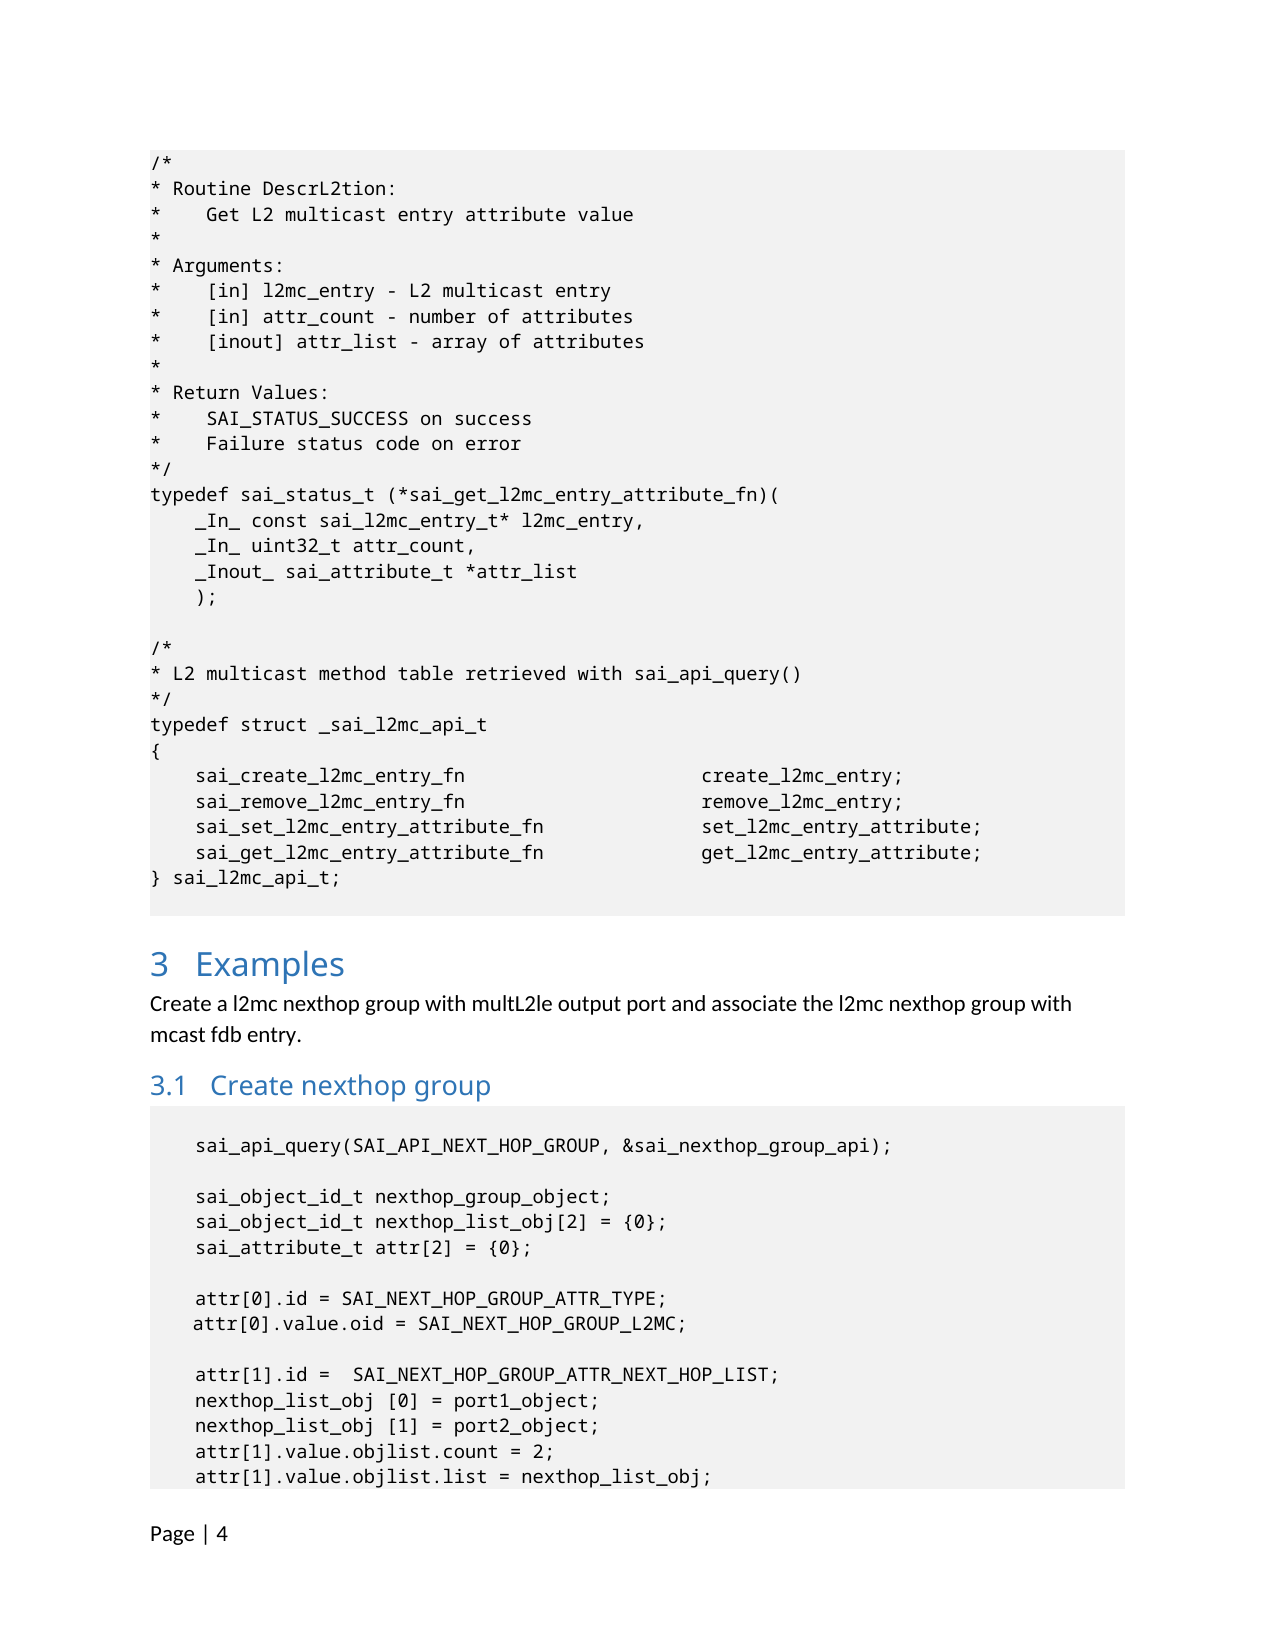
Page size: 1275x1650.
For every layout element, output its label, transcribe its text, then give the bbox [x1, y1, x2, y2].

text * Routine DescrL2tion: [150, 176, 1125, 201]
text Create a l2mc nexthop group with multL2le output port and associate the l2mc nexthop group with mcast fdb entry. [150, 989, 1125, 1048]
text * L2 multicast method table retrieved with sai_api_query() [150, 660, 1125, 686]
text sai_set_l2mc_entry_attribute_fn set_l2mc_entry_attribute; [150, 813, 1125, 839]
text sai_object_id_t nexthop_list_obj[2] = {0}; [150, 1208, 1125, 1234]
text */ [150, 456, 1125, 482]
text } sai_l2mc_api_t; [150, 864, 1125, 890]
text attr[1].value.objlist.count = 2; [150, 1438, 1125, 1464]
text sai_remove_l2mc_entry_fn remove_l2mc_entry; [150, 788, 1125, 813]
text * [inout] attr_list - array of attributes [150, 329, 1125, 354]
text /* [150, 150, 1125, 176]
text sai_api_query(SAI_API_NEXT_HOP_GROUP, &sai_nexthop_group_api); [150, 1132, 1125, 1157]
text * [150, 227, 1125, 252]
text attr[1].id = SAI_NEXT_HOP_GROUP_ATTR_NEXT_HOP_LIST; [150, 1362, 1125, 1387]
text /* [150, 635, 1125, 660]
text nexthop_list_obj [0] = port1_object; [150, 1387, 1125, 1413]
text _In_ uint32_t attr_count, [150, 533, 1125, 558]
text sai_get_l2mc_entry_attribute_fn get_l2mc_entry_attribute; [150, 839, 1125, 864]
text nexthop_list_obj [1] = port2_object; [150, 1413, 1125, 1438]
text sai_attribute_t attr[2] = {0}; [150, 1234, 1125, 1259]
text * Arguments: [150, 252, 1125, 278]
text sai_object_id_t nexthop_group_object; [150, 1183, 1125, 1208]
text _In_ const sai_l2mc_entry_t* l2mc_entry, [150, 507, 1125, 533]
text ); [150, 584, 1125, 609]
text * [in] l2mc_entry - L2 multicast entry [150, 278, 1125, 303]
text sai_create_l2mc_entry_fn create_l2mc_entry; [150, 762, 1125, 788]
text * SAI_STATUS_SUCCESS on success [150, 405, 1125, 431]
subtitle Create nexthop group [150, 1067, 1125, 1103]
text * Return Values: [150, 380, 1125, 405]
text typedef sai_status_t (*sai_get_l2mc_entry_attribute_fn)( [150, 482, 1125, 507]
text * Get L2 multicast entry attribute value [150, 201, 1125, 227]
text _Inout_ sai_attribute_t *attr_list [150, 558, 1125, 584]
text attr[0].id = SAI_NEXT_HOP_GROUP_ATTR_TYPE; [150, 1285, 1125, 1311]
text * [in] attr_count - number of attributes [150, 303, 1125, 329]
text */ [150, 686, 1125, 711]
text { [150, 737, 1125, 762]
text attr[0].value.oid = SAI_NEXT_HOP_GROUP_L2MC; [150, 1311, 1125, 1336]
subtitle Examples [150, 941, 1125, 986]
text attr[1].value.objlist.list = nexthop_list_obj; [150, 1464, 1125, 1489]
text typedef struct _sai_l2mc_api_t [150, 711, 1125, 737]
text * [150, 354, 1125, 380]
text * Failure status code on error [150, 431, 1125, 456]
